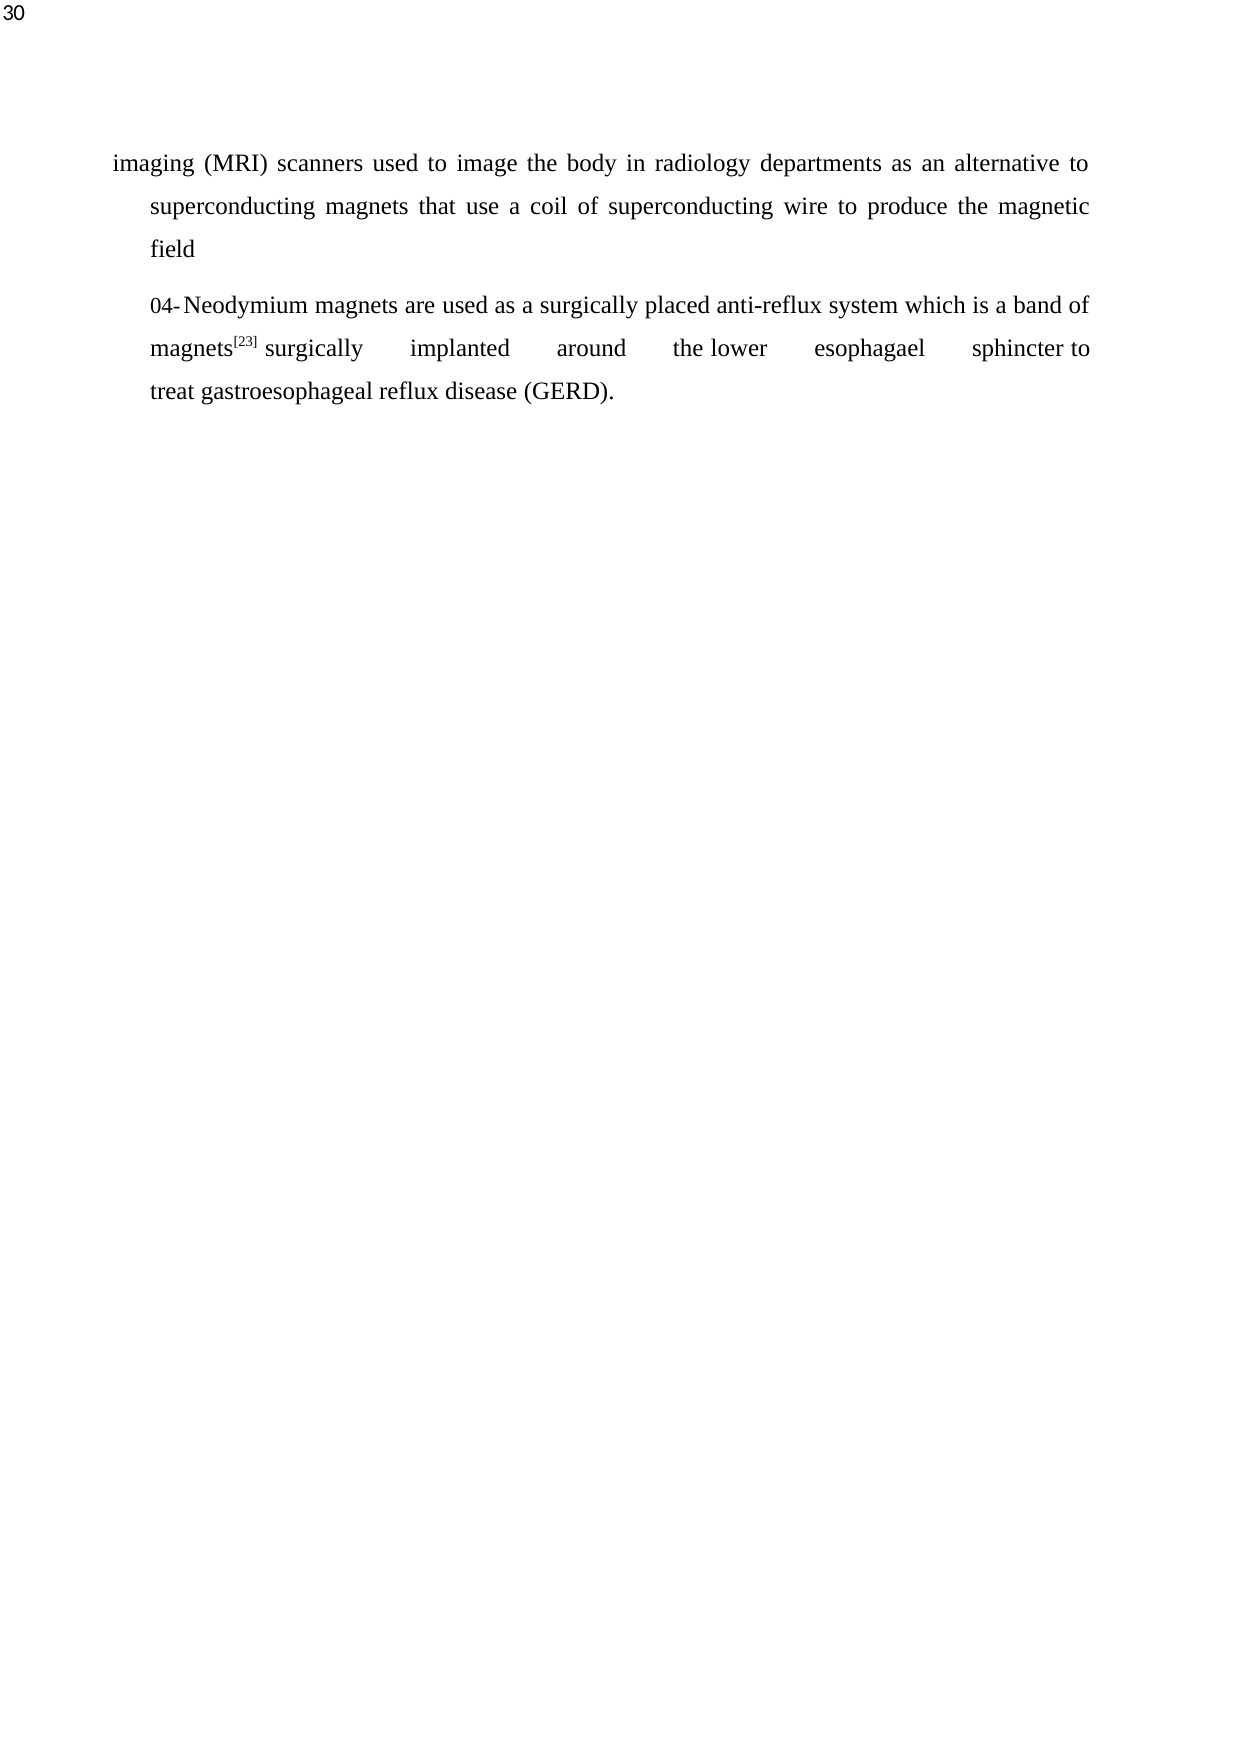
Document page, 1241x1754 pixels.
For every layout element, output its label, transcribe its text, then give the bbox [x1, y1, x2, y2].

list Neodymium magnets are used as a surgically placed anti-reflux system which is a band of magnets[23] surgically implanted around the lower esophagael sphincter to treat gastroesophageal reflux disease (GERD). [150, 290, 1091, 405]
text imaging (MRI) scanners used to image the body in radiology departments as an alternative to superconducting magnets that use a coil of superconducting wire to produce the magnetic field [112, 148, 1090, 263]
